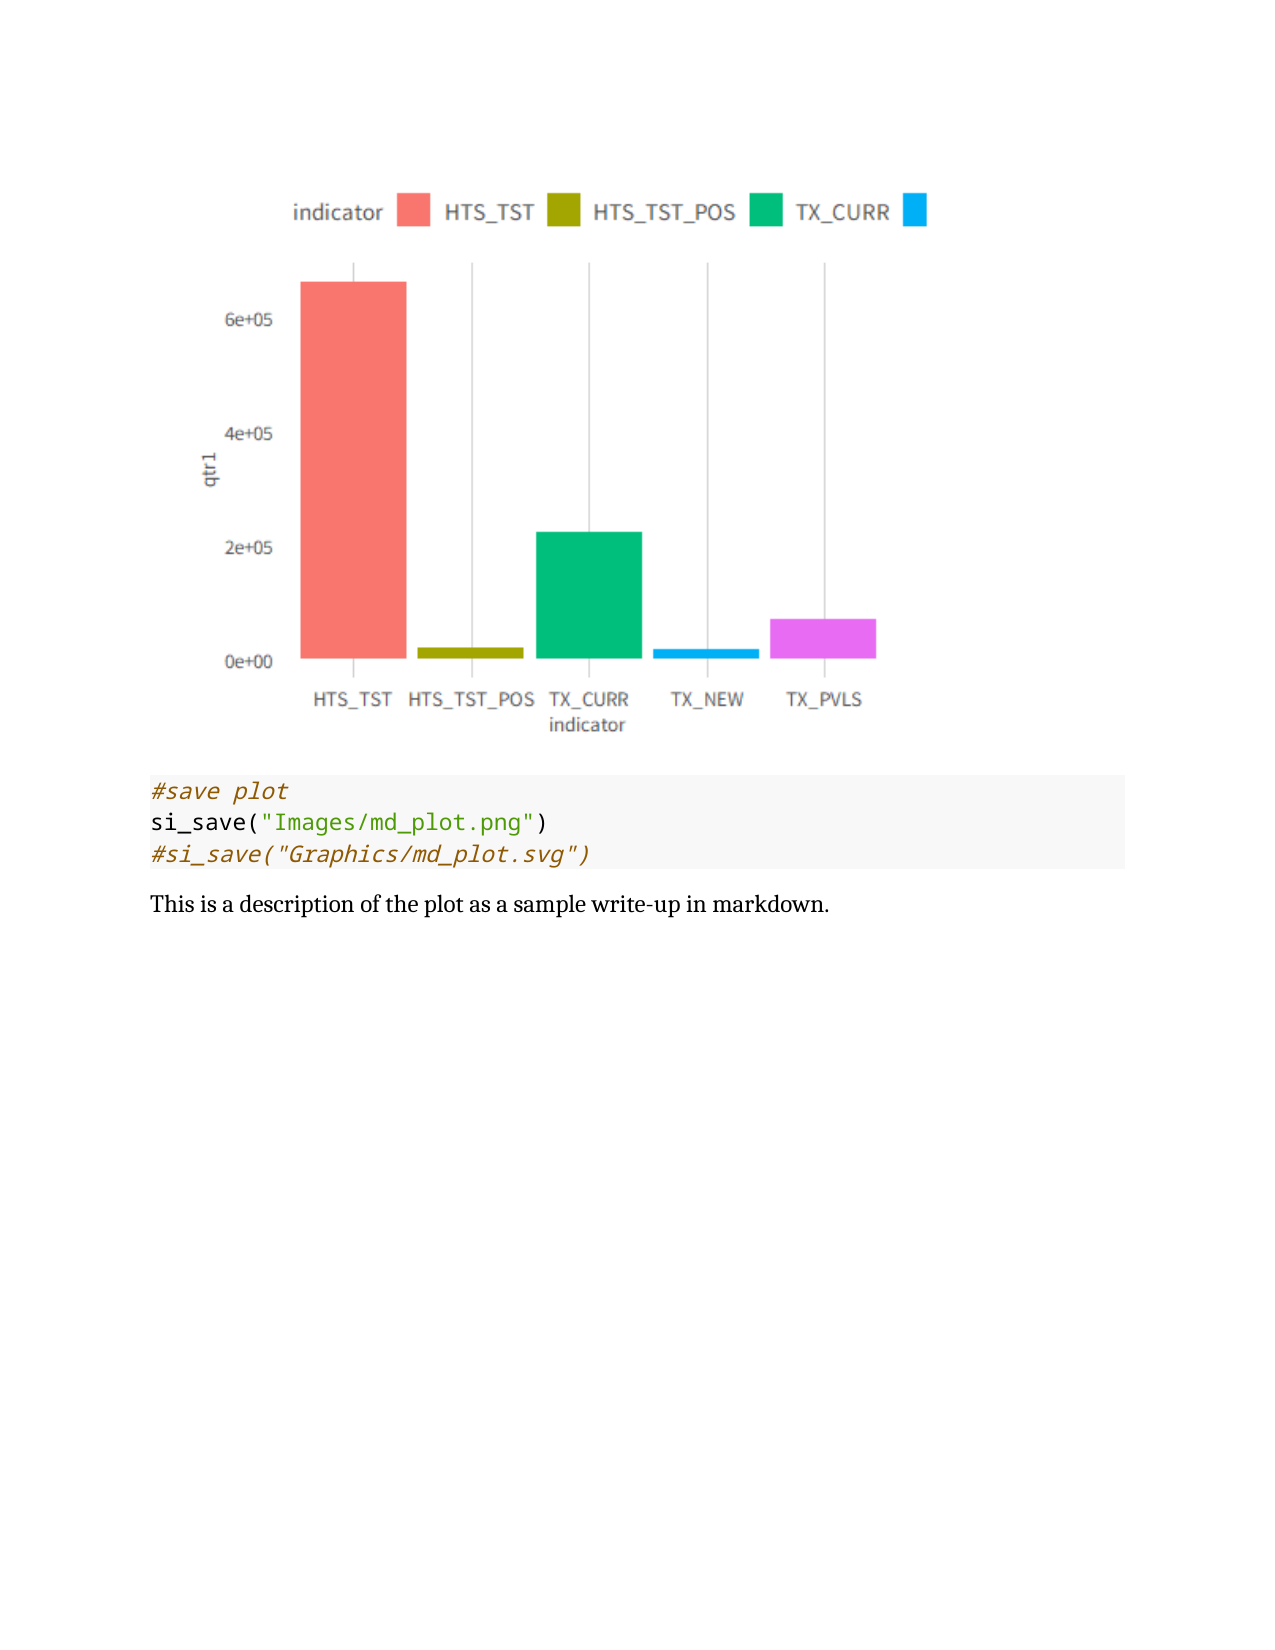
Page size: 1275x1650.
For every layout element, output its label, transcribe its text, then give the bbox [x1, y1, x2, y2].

text #save plot si_save("Images/md_plot.png") #si_save("Graphics/md_plot.svg") [287, 775, 1125, 869]
picture [168, 150, 927, 757]
text This is a description of the plot as a sample write-up in markdown. [150, 890, 1125, 918]
